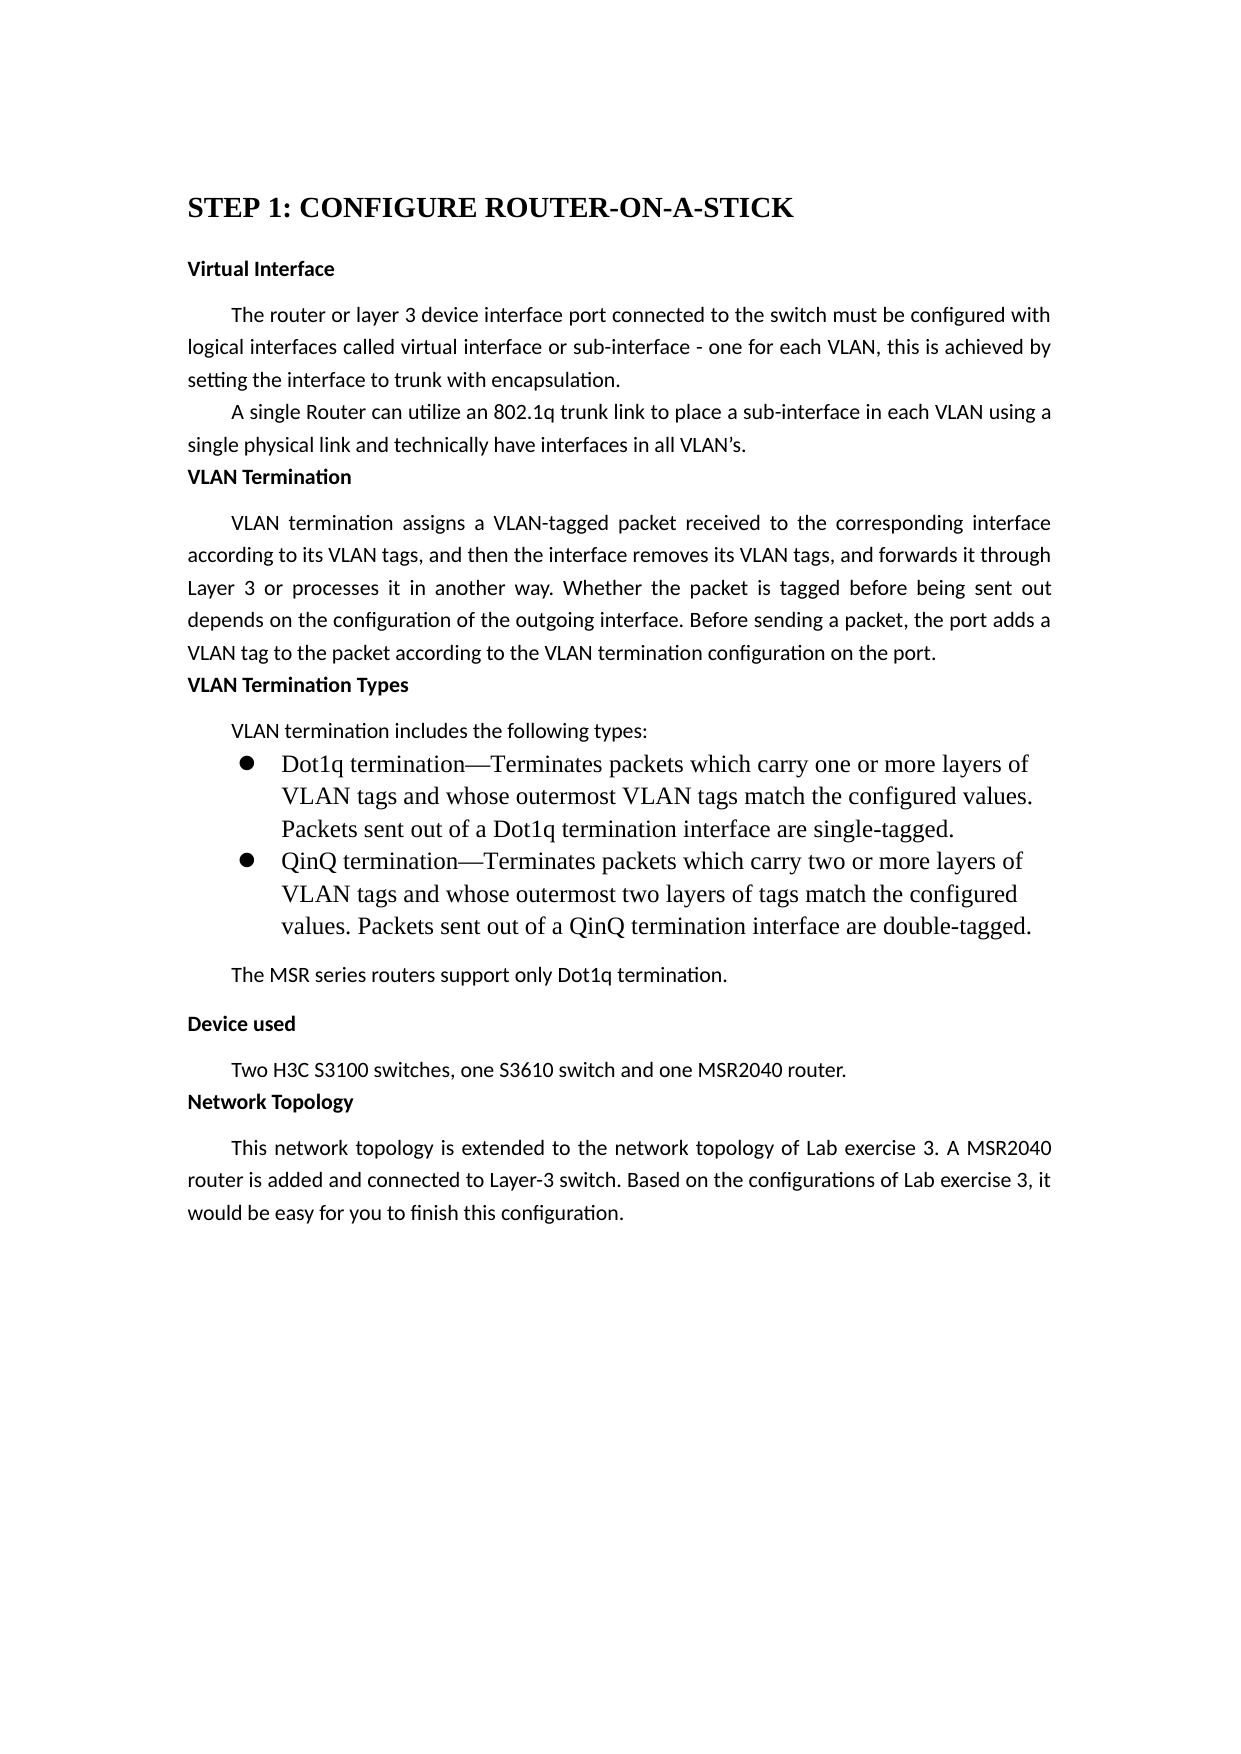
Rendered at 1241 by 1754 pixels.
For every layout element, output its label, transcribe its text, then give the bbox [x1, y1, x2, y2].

text VLAN termination includes the following types: [187, 714, 1053, 747]
subtitle Step 1: Configure Router-on-a-Stick [187, 174, 1053, 239]
text Virtual Interface [187, 252, 1053, 284]
list QinQ termination—Terminates packets which carry two or more layers of VLAN tags and whose outermost two layers of tags match the configured values. Packets sent out of a QinQ termination interface are double-tagged. [237, 844, 1053, 942]
text The router or layer 3 device interface port connected to the switch must be configured with logical interfaces called virtual interface or sub-interface - one for each VLAN, this is achieved by setting the interface to trunk with encapsulation. [187, 298, 1053, 395]
text Network Topology [187, 1085, 1053, 1118]
text VLAN Termination Types [187, 669, 1053, 701]
text A single Router can utilize an 802.1q trunk link to place a sub-interface in each VLAN using a single physical link and technically have interfaces in all VLAN’s. [187, 395, 1053, 460]
text This network topology is extended to the network topology of Lab exercise 3. A MSR2040 router is added and connected to Layer-3 switch. Based on the configurations of Lab exercise 3, it would be easy for you to finish this configuration. [187, 1131, 1053, 1229]
text VLAN termination assigns a VLAN-tagged packet received to the corresponding interface according to its VLAN tags, and then the interface removes its VLAN tags, and forwards it through Layer 3 or processes it in another way. Whether the packet is tagged before being sent out depends on the configuration of the outgoing interface. Before sending a packet, the port adds a VLAN tag to the packet according to the VLAN termination configuration on the port. [187, 506, 1053, 669]
list Dot1q termination—Terminates packets which carry one or more layers of VLAN tags and whose outermost VLAN tags match the configured values. Packets sent out of a Dot1q termination interface are single-tagged. [237, 747, 1053, 844]
text VLAN Termination [187, 460, 1053, 493]
text The MSR series routers support only Dot1q termination. Device used [187, 958, 1053, 1039]
text Two H3C S3100 switches, one S3610 switch and one MSR2040 router. [187, 1053, 1053, 1085]
